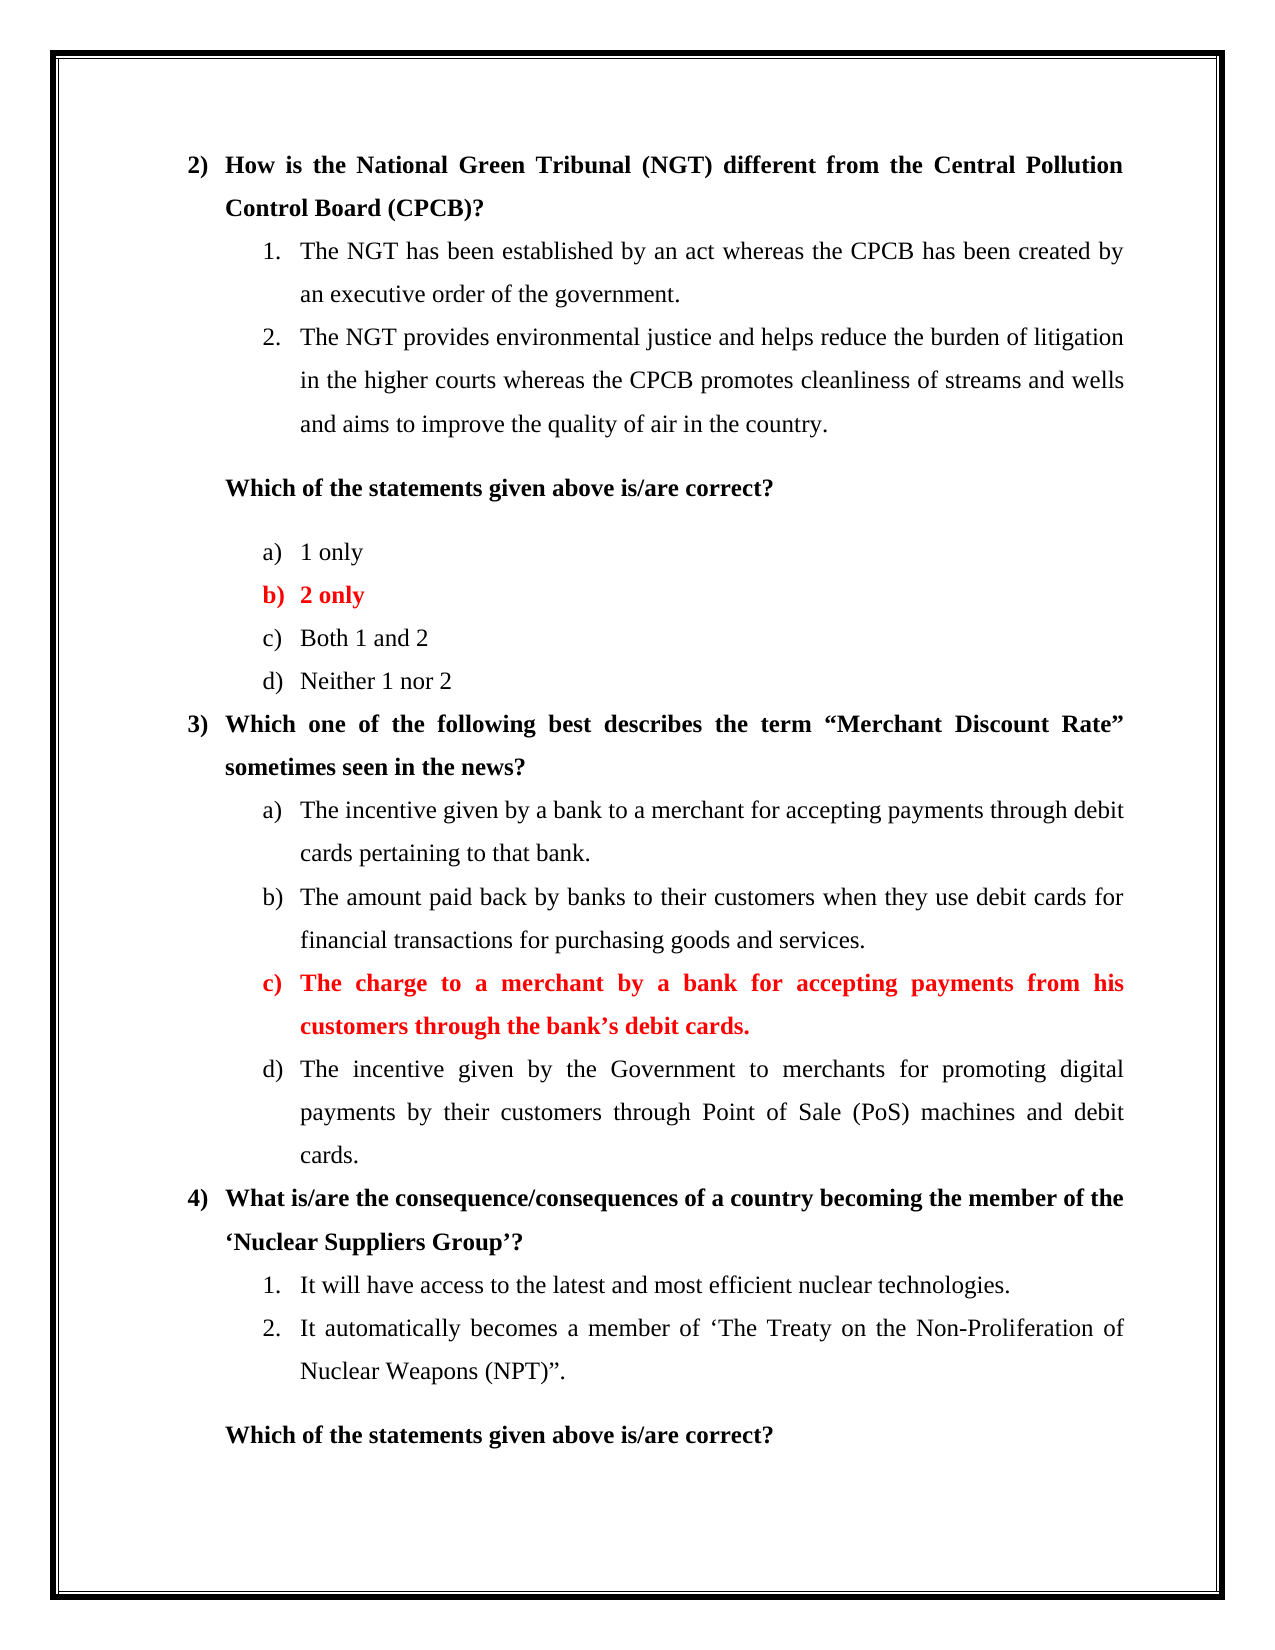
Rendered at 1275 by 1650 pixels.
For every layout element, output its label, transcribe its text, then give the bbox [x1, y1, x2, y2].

list It will have access to the latest and most efficient nuclear technologies. [262, 1270, 1125, 1298]
list The NGT has been established by an act whereas the CPCB has been created by an executive order of the government. [262, 236, 1125, 308]
list The amount paid back by banks to their customers when they use debit cards for financial transactions for purchasing goods and services. [262, 882, 1125, 953]
list Neither 1 nor 2 [262, 666, 1125, 695]
list The charge to a merchant by a bank for accepting payments from his customers through the bank’s debit cards. [262, 968, 1125, 1040]
list The NGT provides environmental justice and helps reduce the burden of litigation in the higher courts whereas the CPCB promotes cleanliness of streams and wells and aims to improve the quality of air in the country. [262, 322, 1125, 437]
list 2 only [262, 580, 1125, 608]
list The incentive given by the Government to merchants for promoting digital payments by their customers through Point of Sale (PoS) machines and debit cards. [262, 1054, 1125, 1169]
text Which of the statements given above is/are correct? [225, 473, 1125, 501]
list Both 1 and 2 [262, 623, 1125, 652]
list It automatically becomes a member of ‘The Treaty on the Non-Proliferation of Nuclear Weapons (NPT)”. [262, 1313, 1125, 1385]
list How is the National Green Tribunal (NGT) different from the Central Pollution Control Board (CPCB)? [187, 150, 1125, 222]
list 1 only [262, 537, 1125, 565]
list What is/are the consequence/consequences of a country becoming the member of the ‘Nuclear Suppliers Group’? [187, 1183, 1125, 1255]
list The incentive given by a bank to a merchant for accepting payments through debit cards pertaining to that bank. [262, 795, 1125, 867]
text Which of the statements given above is/are correct? [225, 1420, 1125, 1449]
list Which one of the following best describes the term “Merchant Discount Rate” sometimes seen in the news? [187, 709, 1125, 781]
